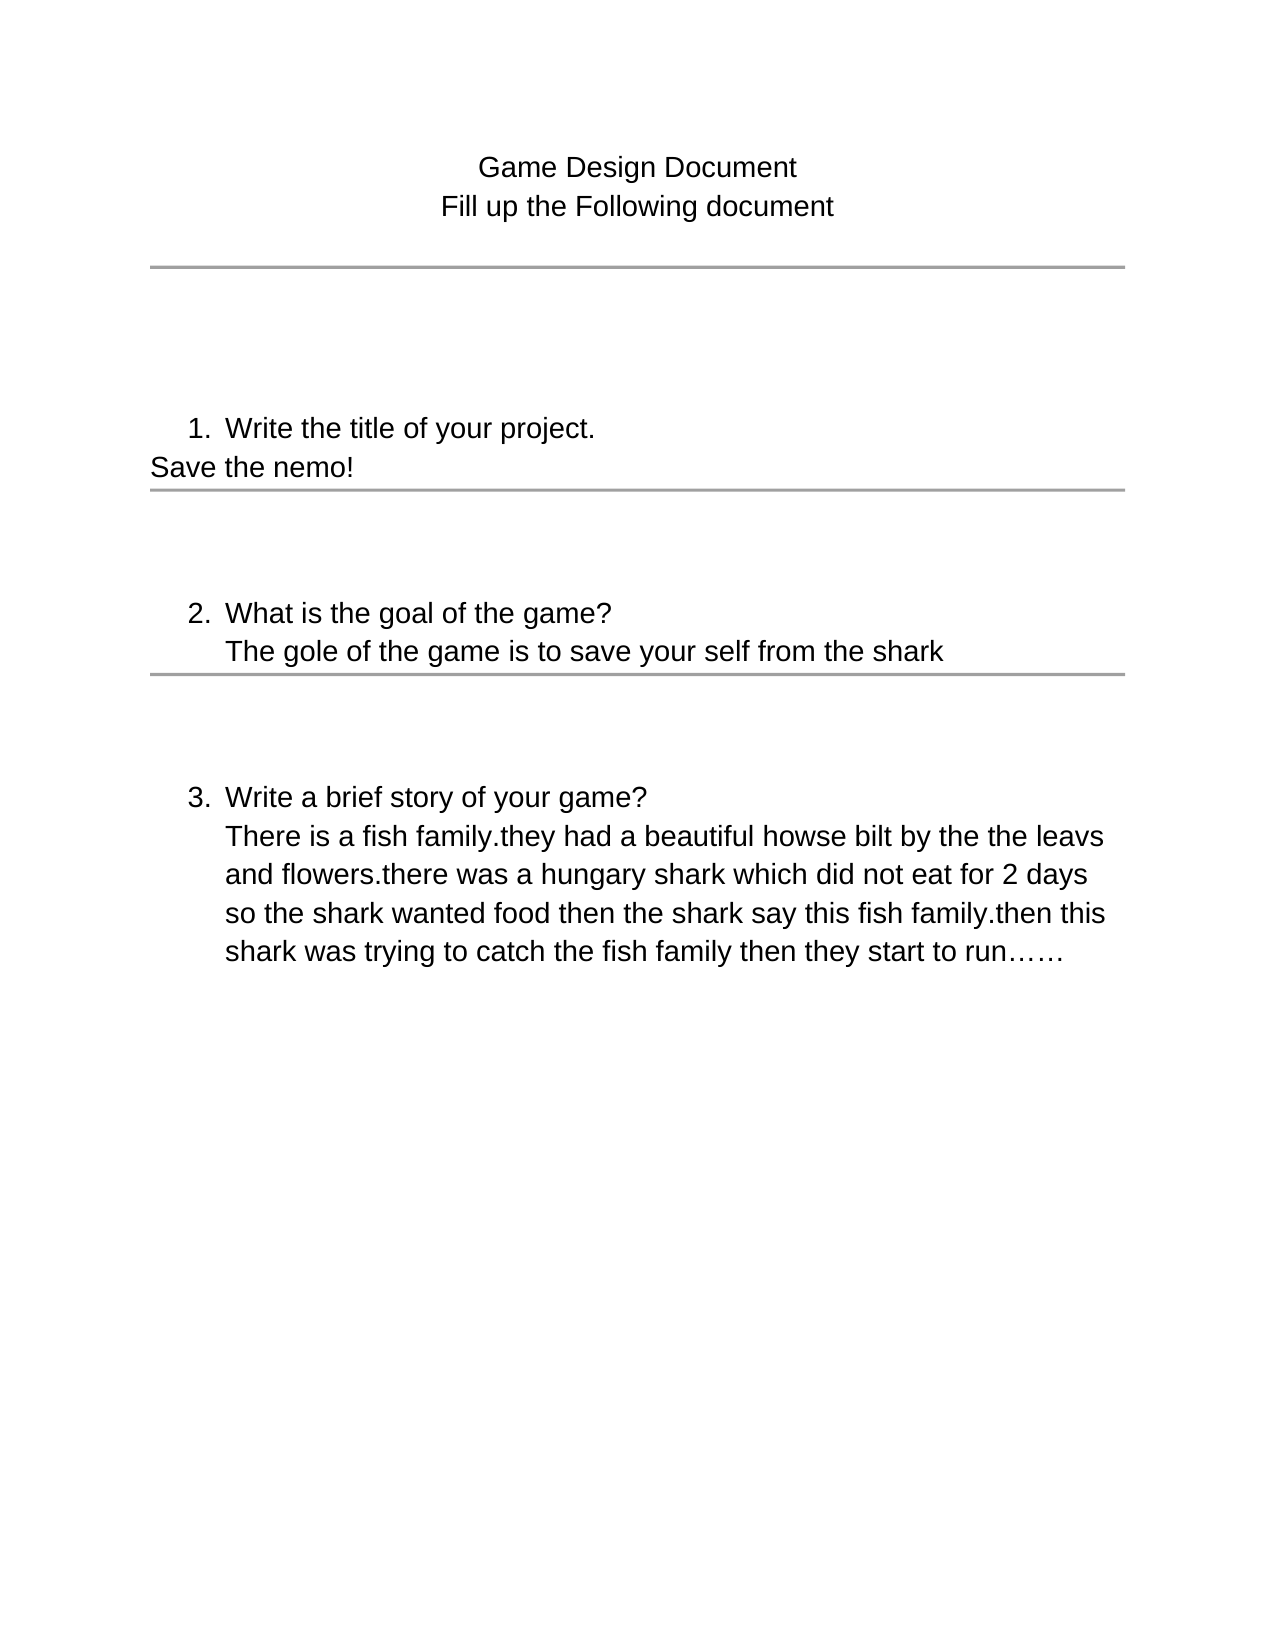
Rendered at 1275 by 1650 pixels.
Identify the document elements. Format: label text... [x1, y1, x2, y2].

text There is a fish family.they had a beautiful howse bilt by the the leavs and flowers.there was a hungary shark which did not eat for 2 days so the shark wanted food then the shark say this fish family.then this shark was trying to catch the fish family then they start to run…… [225, 819, 1125, 968]
list Write the title of your project. [187, 411, 1125, 445]
list What is the goal of the game? [187, 596, 1125, 629]
text Game Design Document [150, 150, 1125, 183]
text Save the nemo! [150, 450, 1125, 483]
text The gole of the game is to save your self from the shark [225, 634, 1125, 668]
list Write a brief story of your game? [187, 780, 1125, 814]
text Fill up the Following document [150, 188, 1125, 222]
